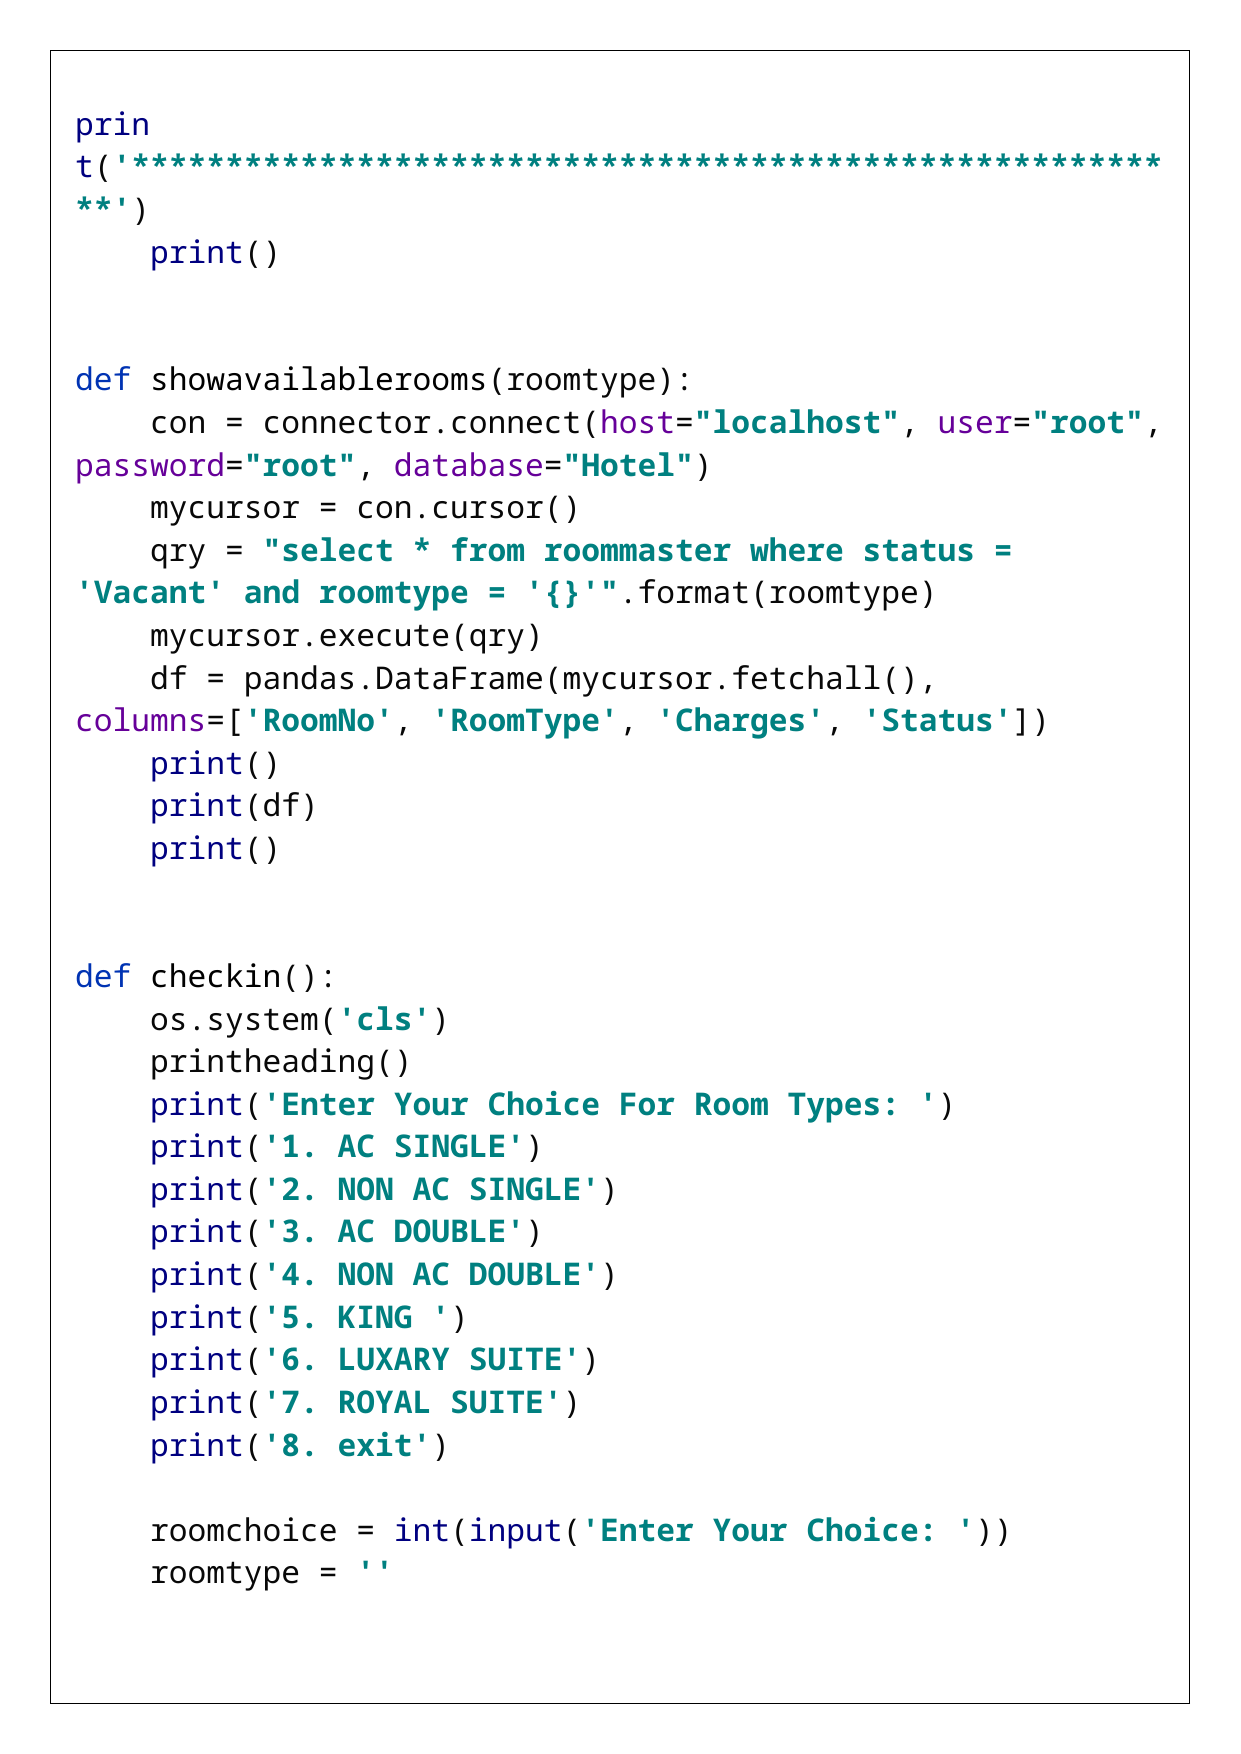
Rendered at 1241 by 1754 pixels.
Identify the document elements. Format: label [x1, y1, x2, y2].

text [75, 102, 1165, 1636]
